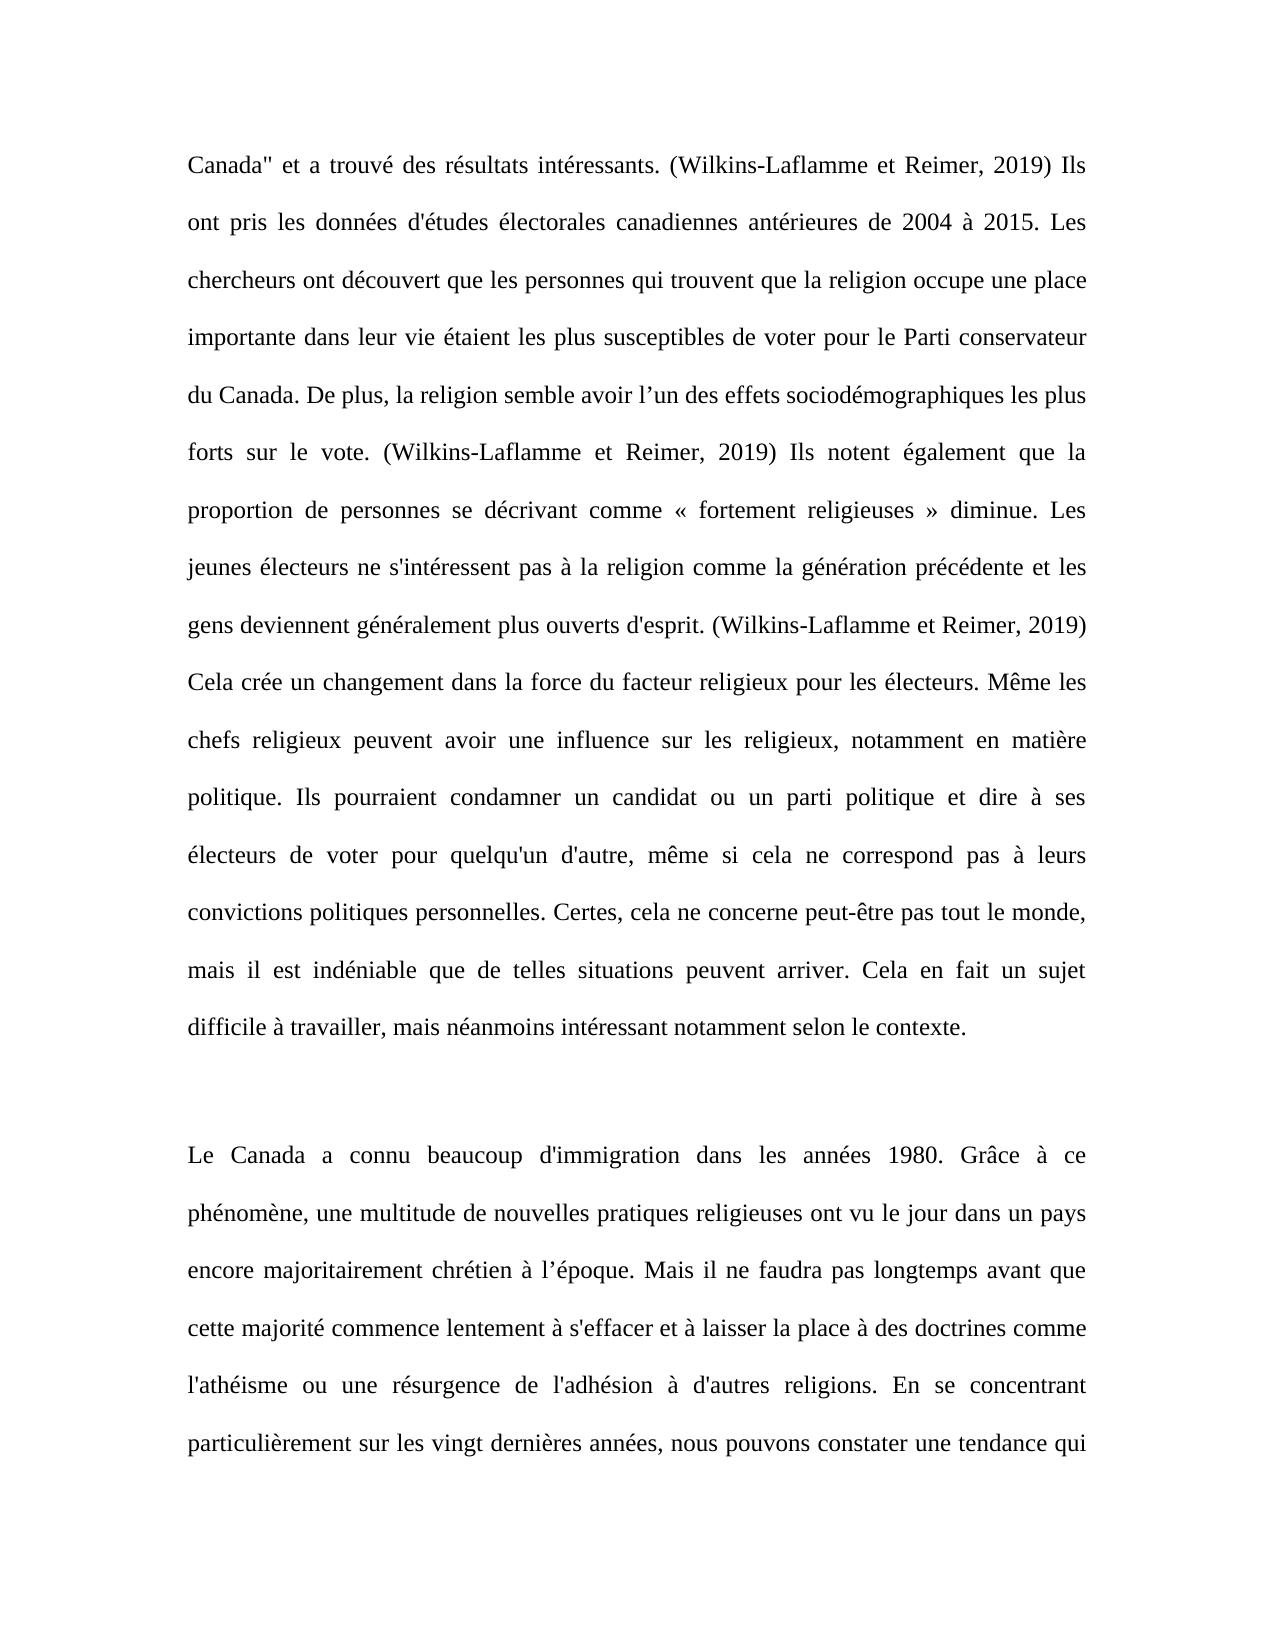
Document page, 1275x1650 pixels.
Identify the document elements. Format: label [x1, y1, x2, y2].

text [187, 150, 1087, 1041]
text [187, 1140, 1087, 1457]
